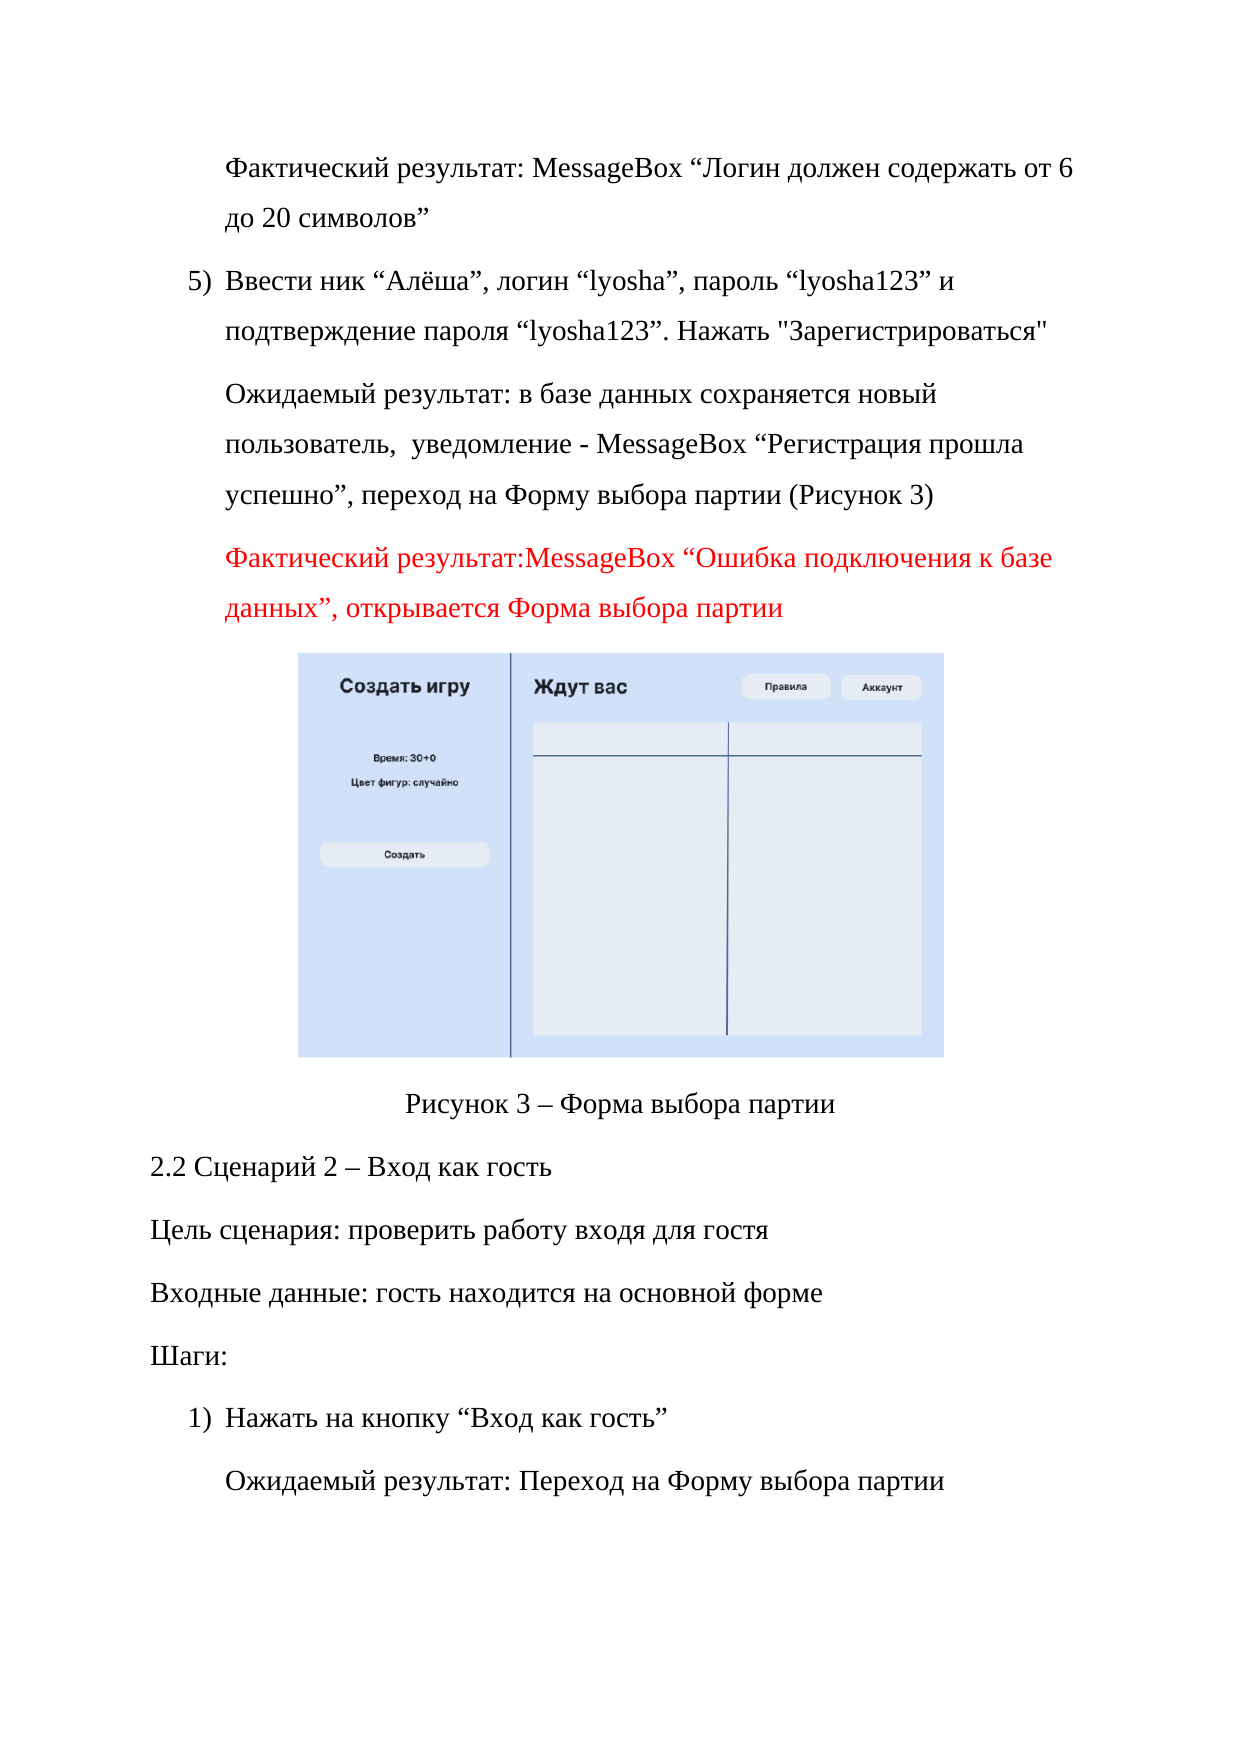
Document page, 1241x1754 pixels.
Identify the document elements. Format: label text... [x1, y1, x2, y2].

text Ожидаемый результат: в базе данных сохраняется новый пользователь, уведомление - MessageBox “Регистрация прошла успешно”, переход на Форму выбора партии (Рисунок 3) [225, 376, 1090, 510]
text Ожидаемый результат: Переход на Форму выбора партии [225, 1463, 1090, 1497]
text Входные данные: гость находится на основной форме [150, 1275, 1090, 1308]
list Ввести ник “Алёша”, логин “lyosha”, пароль “lyosha123” и подтверждение пароля “lyosha123”. Нажать "Зарегистрироваться" [187, 263, 1090, 347]
text Шаги: [150, 1338, 1090, 1371]
list Нажать на кнопку “Вход как гость” [187, 1401, 1090, 1434]
text Рисунок 3 – Форма выбора партии [150, 1086, 1090, 1120]
text Фактический результат: MessageBox “Логин должен содержать от 6 до 20 символов” [225, 150, 1090, 234]
subtitle 2.2 Сценарий 2 – Вход как гость [150, 1149, 1090, 1183]
text Фактический результат:MessageBox “Ошибка подключения к базе данных”, открывается Форма выбора партии [225, 540, 1090, 623]
text Цель сценария: проверить работу входя для гостя [150, 1212, 1090, 1246]
picture [295, 652, 945, 1058]
